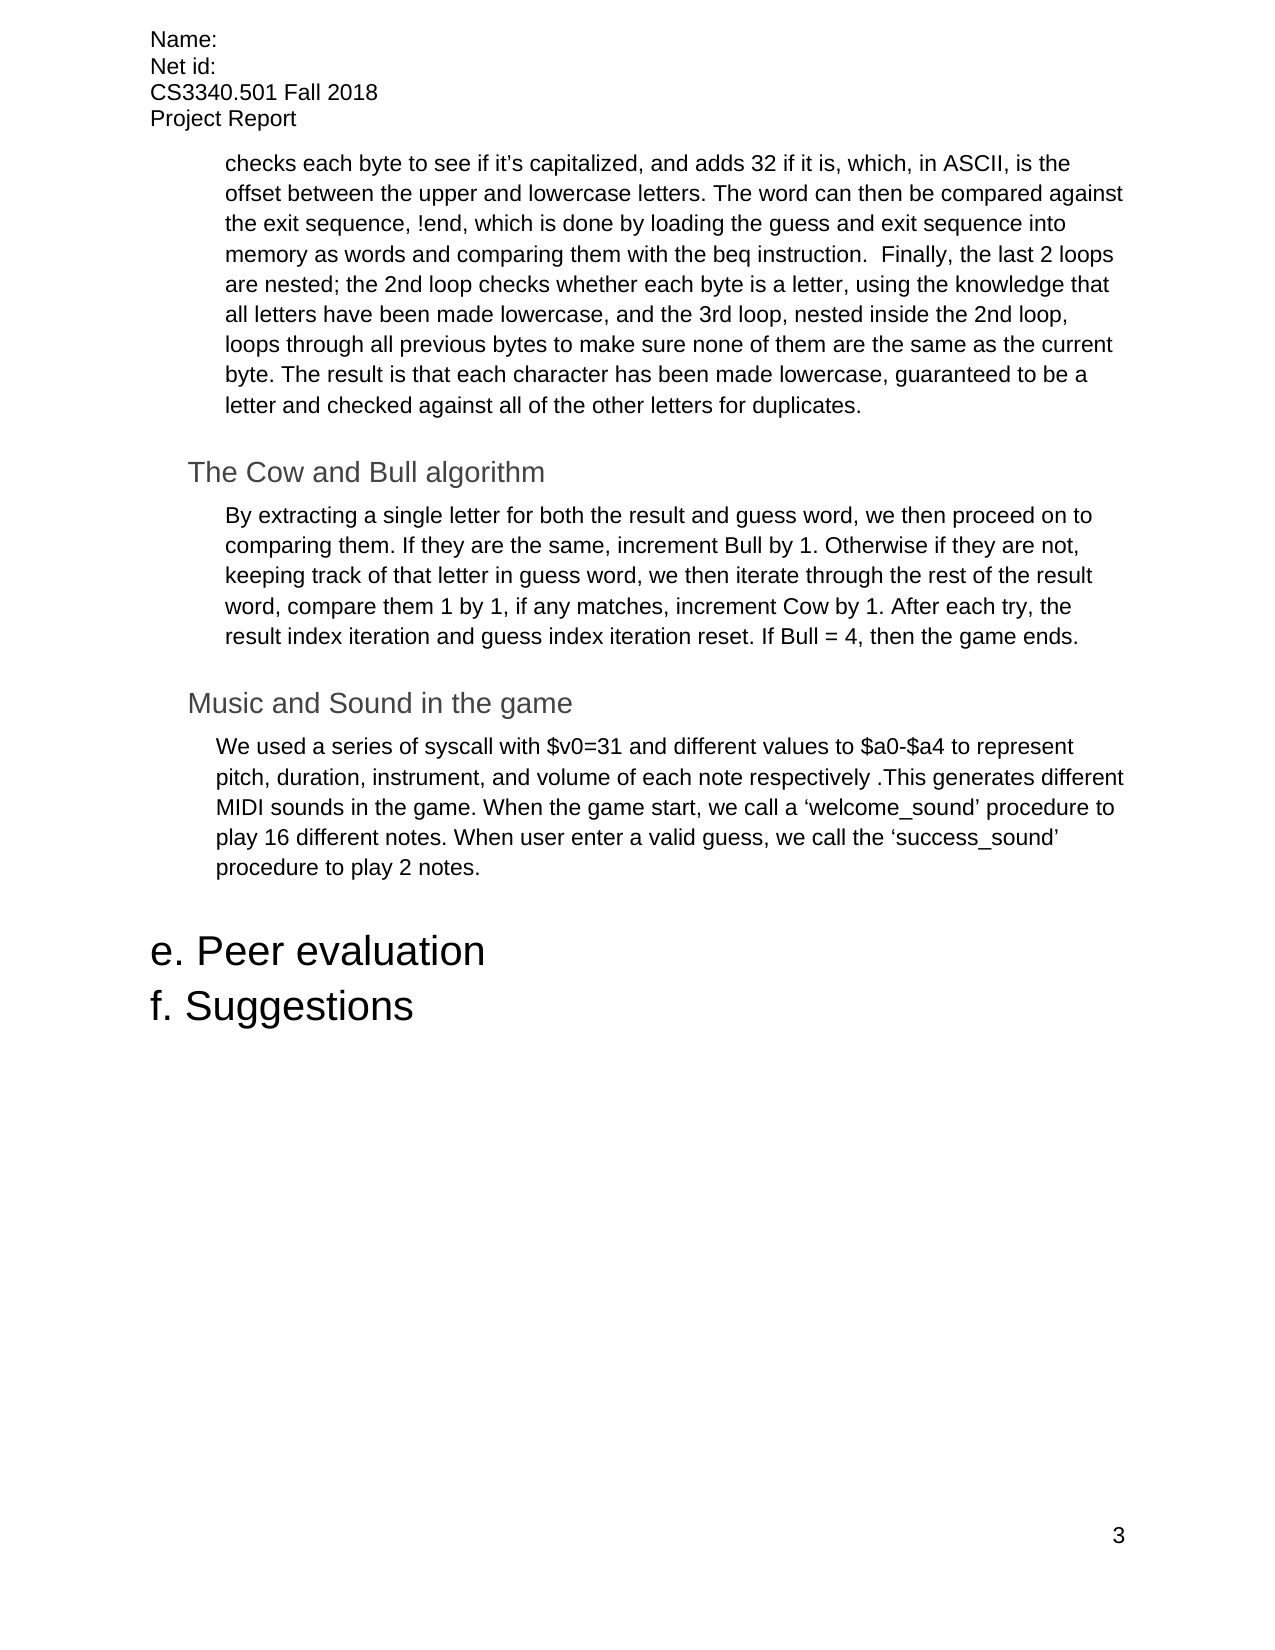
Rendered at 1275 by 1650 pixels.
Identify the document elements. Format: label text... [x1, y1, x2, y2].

subtitle e. Peer evaluation [150, 926, 1125, 974]
subtitle Music and Sound in the game [187, 686, 1125, 720]
text By extracting a single letter for both the result and guess word, we then proceed on to comparing them. If they are the same, increment Bull by 1. Otherwise if they are not, keeping track of that letter in guess word, we then iterate through the rest of the result word, compare them 1 by 1, if any matches, increment Cow by 1. After each try, the result index iteration and guess index iteration reset. If Bull = 4, then the game ends. [225, 502, 1125, 649]
subtitle f. Suggestions [150, 981, 1125, 1029]
subtitle The Cow and Bull algorithm [187, 455, 1125, 489]
text We used a series of syscall with $v0=31 and different values to $a0-$a4 to represent pitch, duration, instrument, and volume of each note respectively .This generates different MIDI sounds in the game. When the game start, we call a ‘welcome_sound’ procedure to play 16 different notes. When user enter a valid guess, we call the ‘success_sound’ procedure to play 2 notes. [216, 733, 1125, 881]
